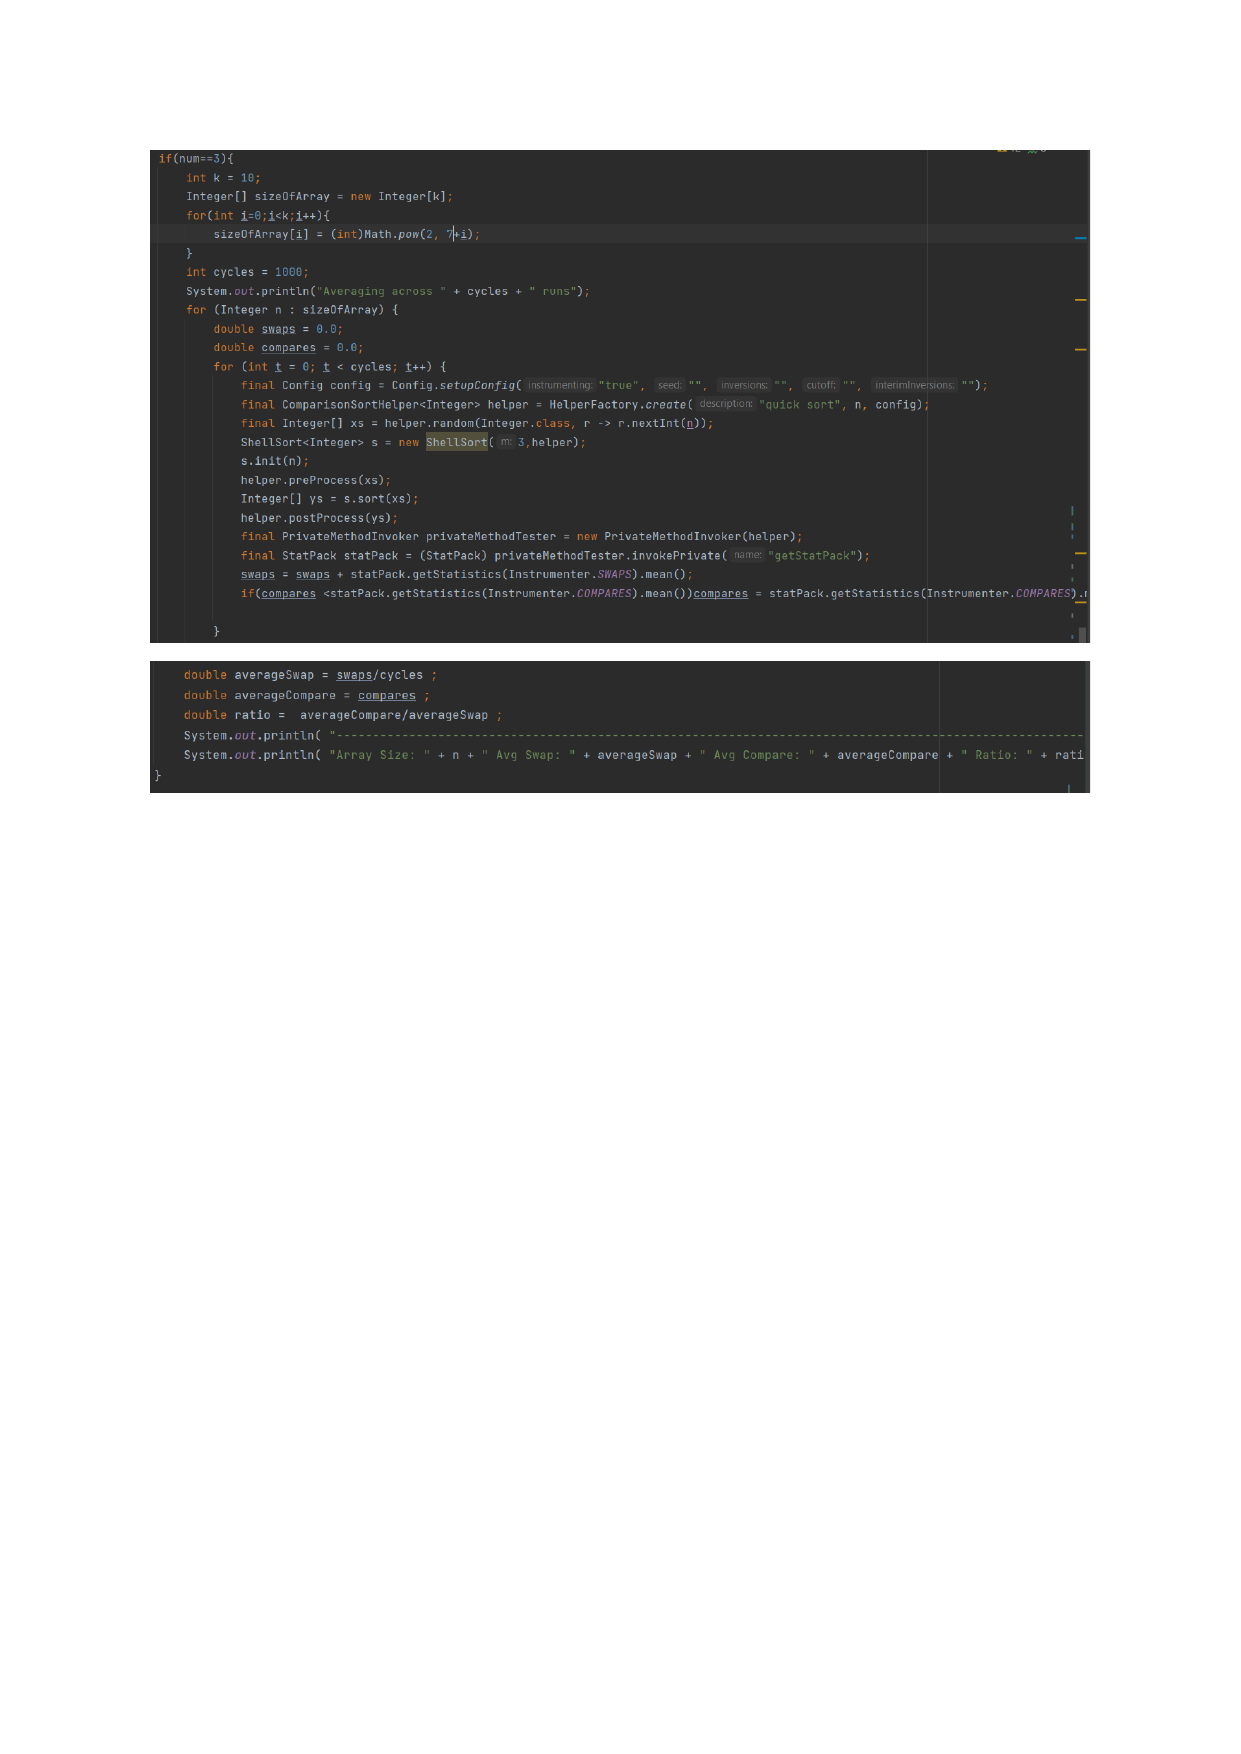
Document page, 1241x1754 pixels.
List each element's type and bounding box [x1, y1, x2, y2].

picture [150, 661, 1091, 793]
picture [150, 150, 1091, 643]
